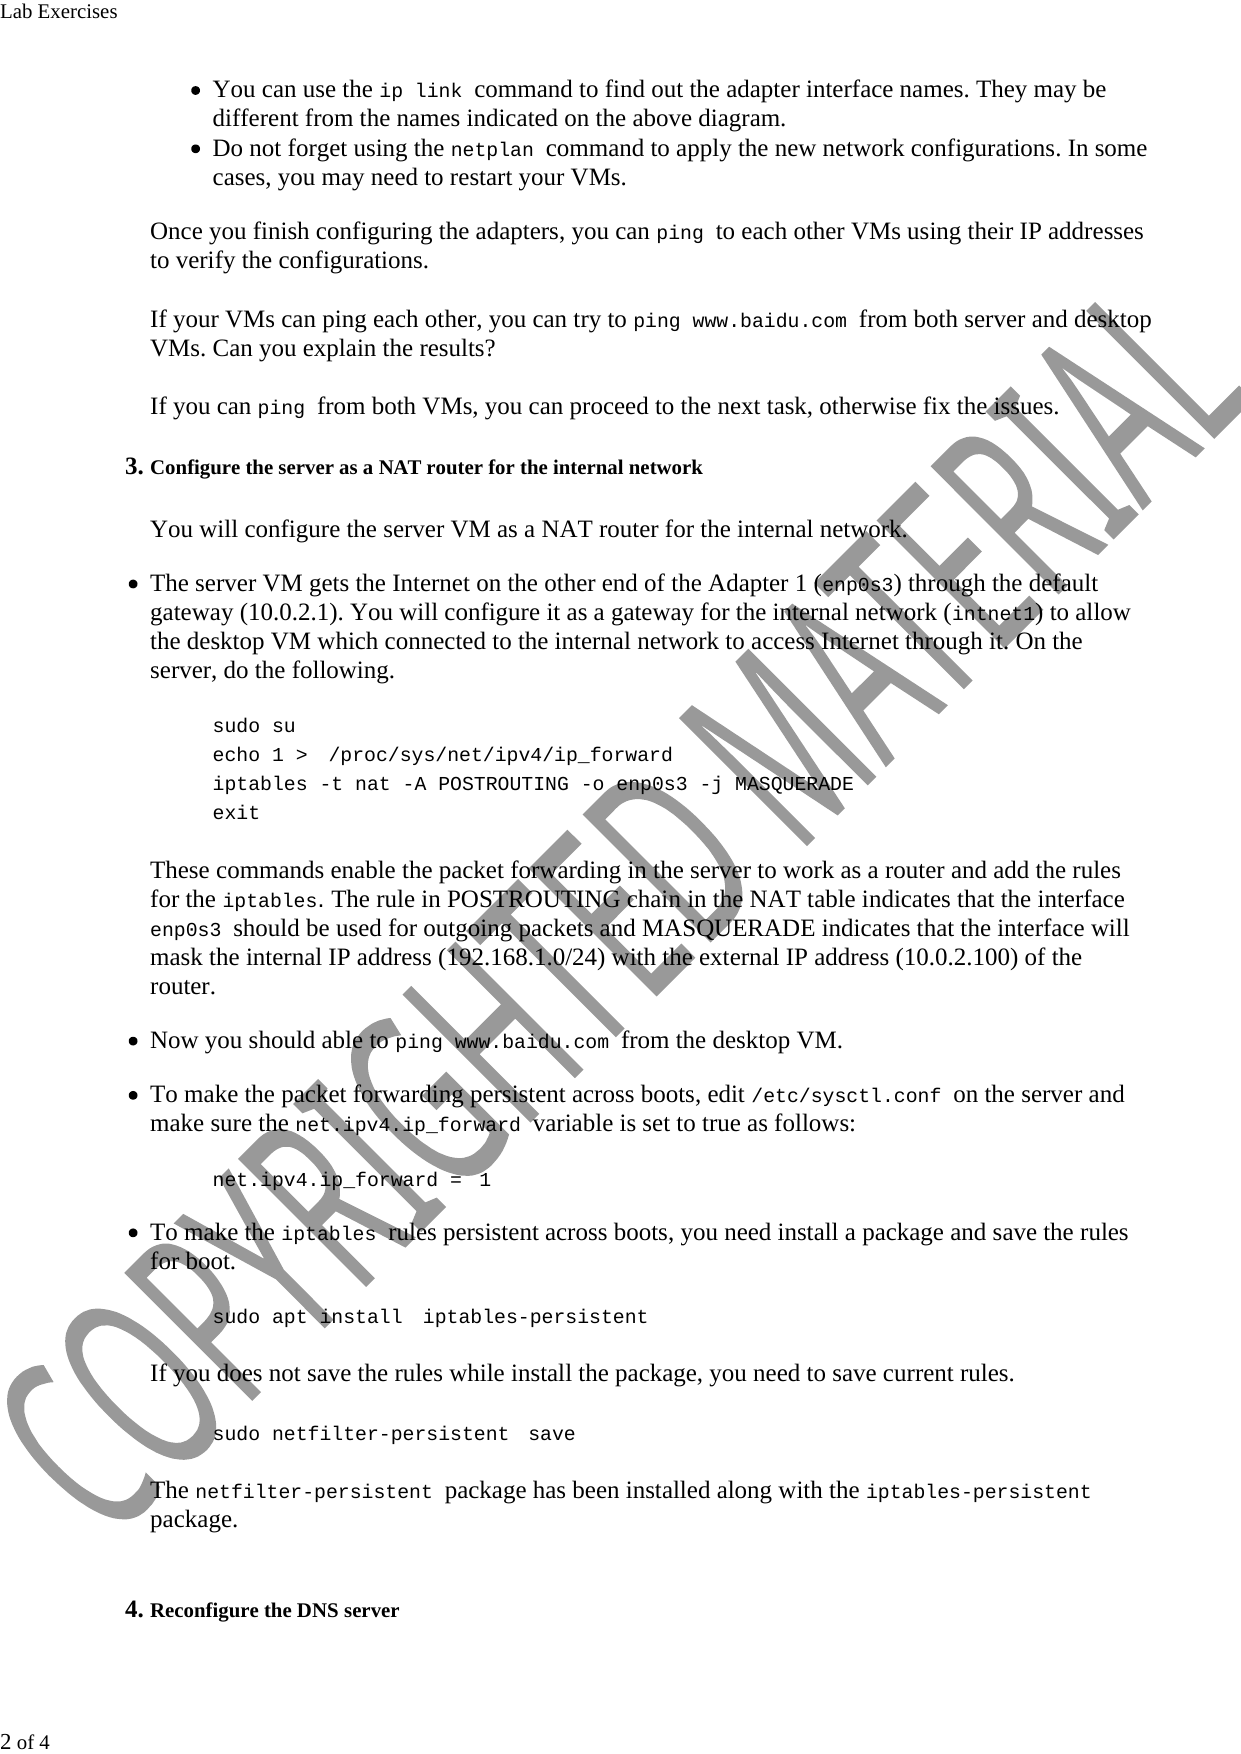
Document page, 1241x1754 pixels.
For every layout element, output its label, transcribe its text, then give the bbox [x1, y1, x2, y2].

text The netfilter-persistent package has been installed along with the iptables-persistent [150, 1475, 1240, 1504]
text iptables -t nat -A POSTROUTING -o enp0s3 -j MASQUERADE exit [212, 774, 899, 826]
text package. [150, 1504, 1240, 1533]
text You will configure the server VM as a NAT router for the internal network. [150, 514, 1240, 542]
text To make the iptables rules persistent across boots, you need install a package and save the rules for boot. [150, 1217, 1131, 1275]
text If you does not save the rules while install the package, you need to save current rules. [150, 1358, 1240, 1387]
text If your VMs can ping each other, you can try to ping www.baidu.com from both server and desktop VMs. Can you explain the results? [150, 304, 1161, 362]
text Now you should able to ping www.baidu.com from the desktop VM. [150, 1025, 1240, 1054]
text sudo netfilter-persistent save [212, 1424, 1240, 1446]
text Once you finish configuring the adapters, you can ping to each other VMs using their IP addresses to verify the configurations. [150, 216, 1161, 274]
text You can use the ip link command to find out the adapter interface names. They may be different from the names indicated on the above diagram. [212, 74, 1108, 132]
list Reconfigure the DNS server [125, 1594, 1240, 1622]
text Do not forget using the netplan command to apply the new network configurations. In some cases, you may need to restart your VMs. [212, 133, 1161, 191]
text If you can ping from both VMs, you can proceed to the next task, otherwise fix the issues. [150, 391, 1240, 421]
text To make the packet forwarding persistent across boots, edit /etc/sysctl.conf on the server and make sure the net.ipv4.ip_forward variable is set to true as follows: [150, 1079, 1161, 1138]
text sudo su [212, 716, 1240, 738]
text sudo apt install iptables-persistent [212, 1307, 1240, 1329]
text The server VM gets the Internet on the other end of the Adapter 1 (enp0s3) through the default gateway (10.0.2.1). You will configure it as a gateway for the internal network (intnet1) to allow the desktop VM which connected to the internal network to access Internet through it. On the server, do the following. [150, 568, 1132, 684]
text net.ipv4.ip_forward = 1 [212, 1169, 1240, 1192]
text echo 1 > /proc/sys/net/ipv4/ip_forward [212, 745, 1240, 767]
text These commands enable the packet forwarding in the server to work as a router and add the rules for the iptables. The rule in POSTROUTING chain in the NAT table indicates that the interface enp0s3 should be used for outgoing packets and MASQUERADE indicates that the interface will mask the internal IP address (192.168.1.0/24) with the external IP address (10.0.2.100) of the router. [150, 855, 1139, 1000]
list Configure the server as a NAT router for the internal network [125, 451, 1240, 480]
